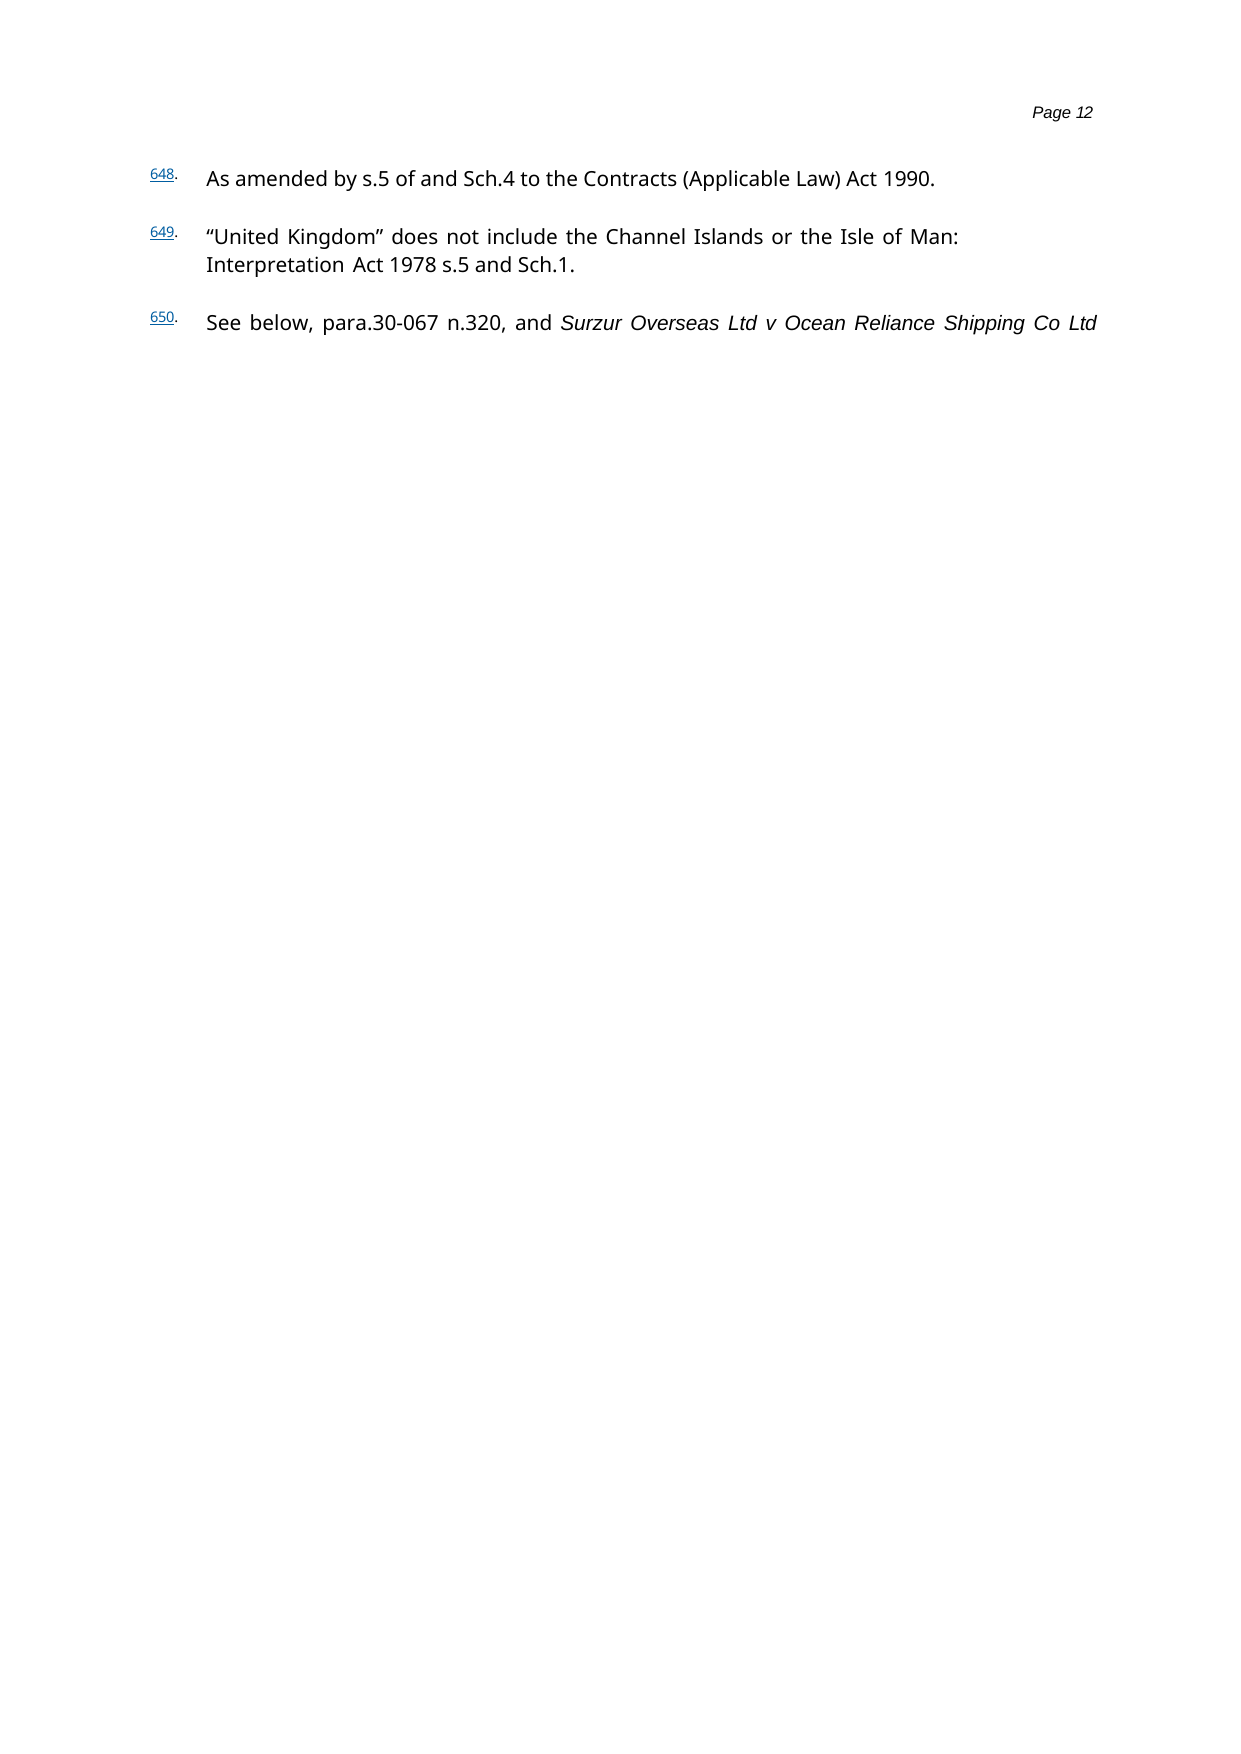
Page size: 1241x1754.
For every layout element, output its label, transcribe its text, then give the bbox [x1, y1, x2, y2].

text 648. As amended by s.5 of and Sch.4 to the Contracts (Applicable Law) Act 1990. [150, 164, 1107, 193]
text 650. See below, para.30-067 n.320, and Surzur Overseas Ltd v Ocean Reliance Shipping Co Ltd [150, 307, 1107, 336]
text 649. “United Kingdom” does not include the Channel Islands or the Isle of Man: Interpretation Act 1978 s.5 and Sch.1. [150, 222, 1090, 278]
